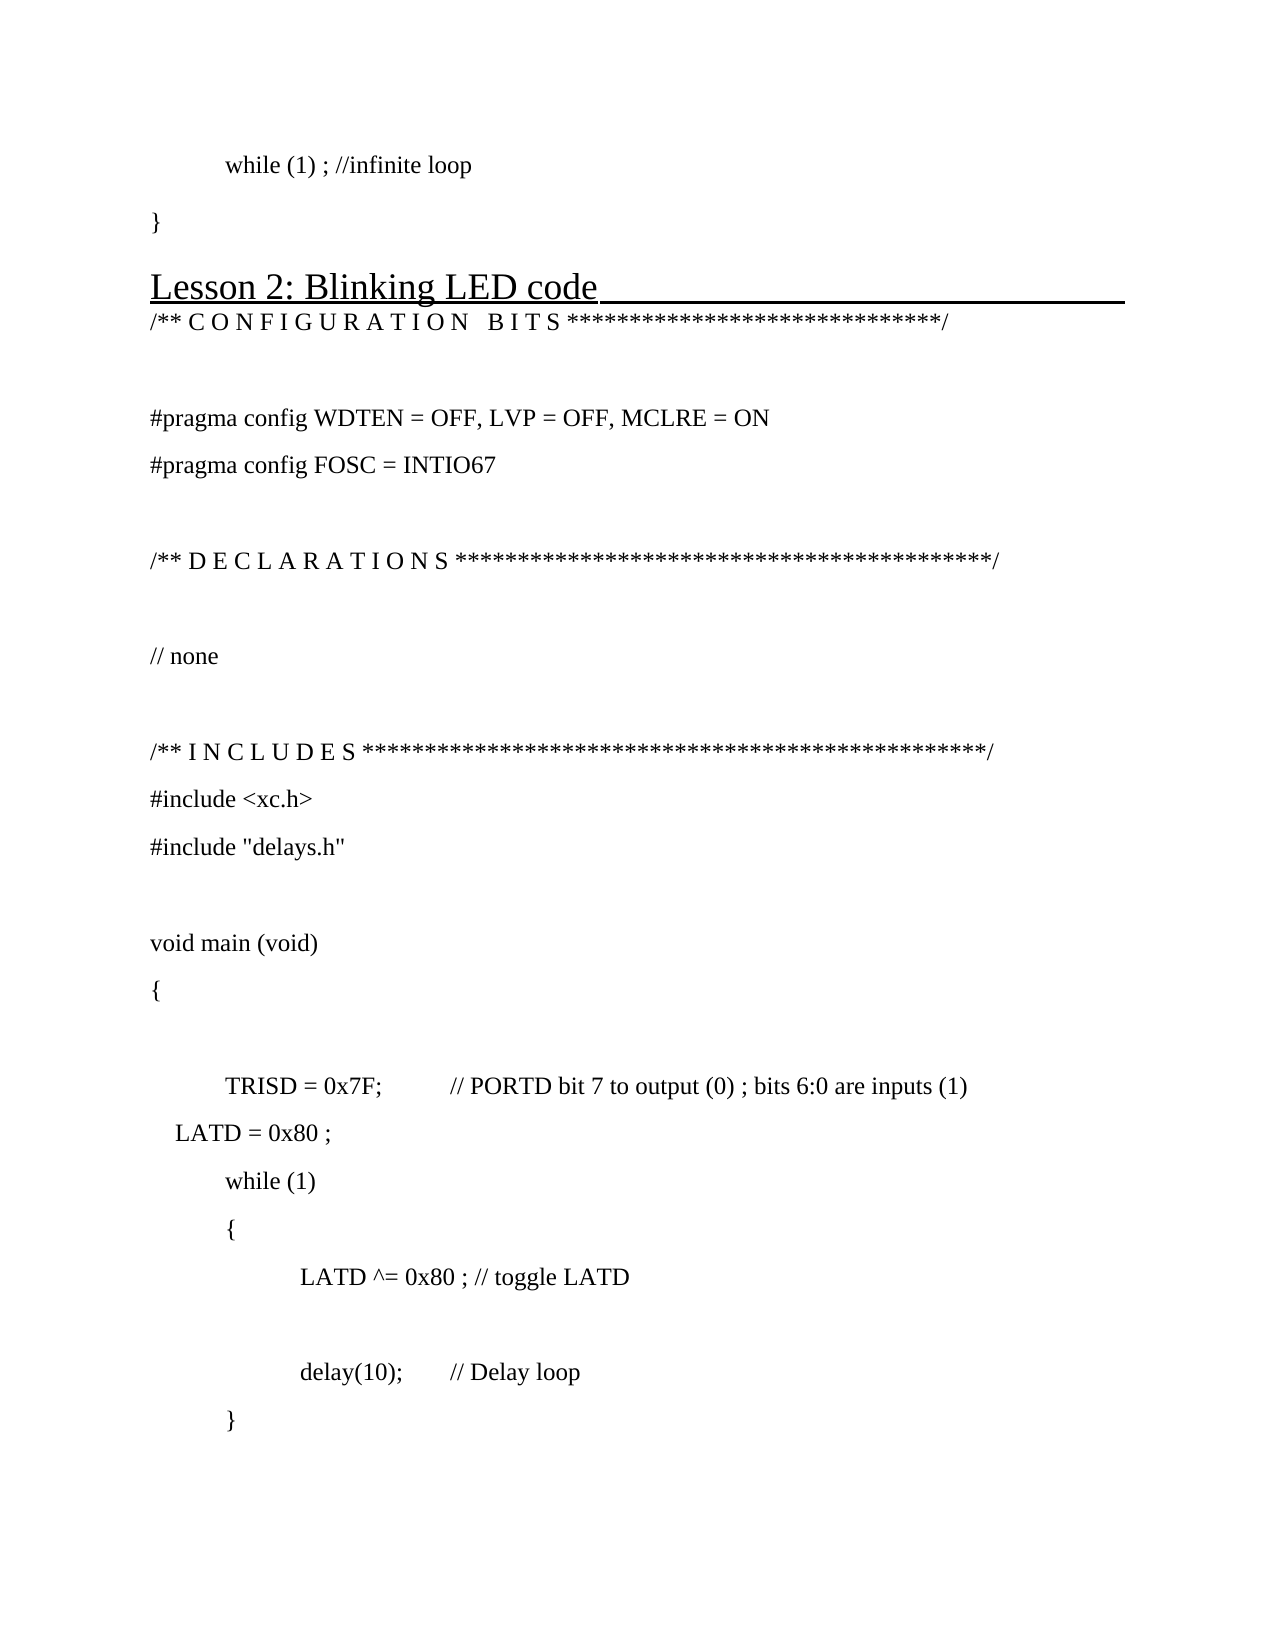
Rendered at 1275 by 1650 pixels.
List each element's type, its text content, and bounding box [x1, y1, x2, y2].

text /** I N C L U D E S **************************************************/ [150, 737, 1125, 766]
text /** D E C L A R A T I O N S *******************************************/ [150, 546, 1125, 575]
text Lesson 2: Blinking LED code [150, 264, 1125, 307]
text while (1) [150, 1166, 1125, 1195]
text #pragma config WDTEN = OFF, LVP = OFF, MCLRE = ON [150, 403, 1125, 432]
text /** C O N F I G U R A T I O N B I T S ******************************/ [150, 307, 1125, 336]
text } [150, 207, 1125, 236]
text delay(10); // Delay loop [150, 1357, 1125, 1386]
text LATD = 0x80 ; [150, 1118, 1125, 1147]
text LATD ^= 0x80 ; // toggle LATD [150, 1262, 1125, 1290]
text void main (void) [150, 928, 1125, 956]
text #include "delays.h" [150, 832, 1125, 861]
text } [150, 1405, 1125, 1433]
text { [150, 1214, 1125, 1243]
text #include <xc.h> [150, 784, 1125, 813]
text TRISD = 0x7F; // PORTD bit 7 to output (0) ; bits 6:0 are inputs (1) [150, 1071, 1125, 1099]
text // none [150, 641, 1125, 670]
text #pragma config FOSC = INTIO67 [150, 451, 1125, 479]
text { [150, 975, 1125, 1004]
text while (1) ; //infinite loop [150, 150, 1125, 179]
